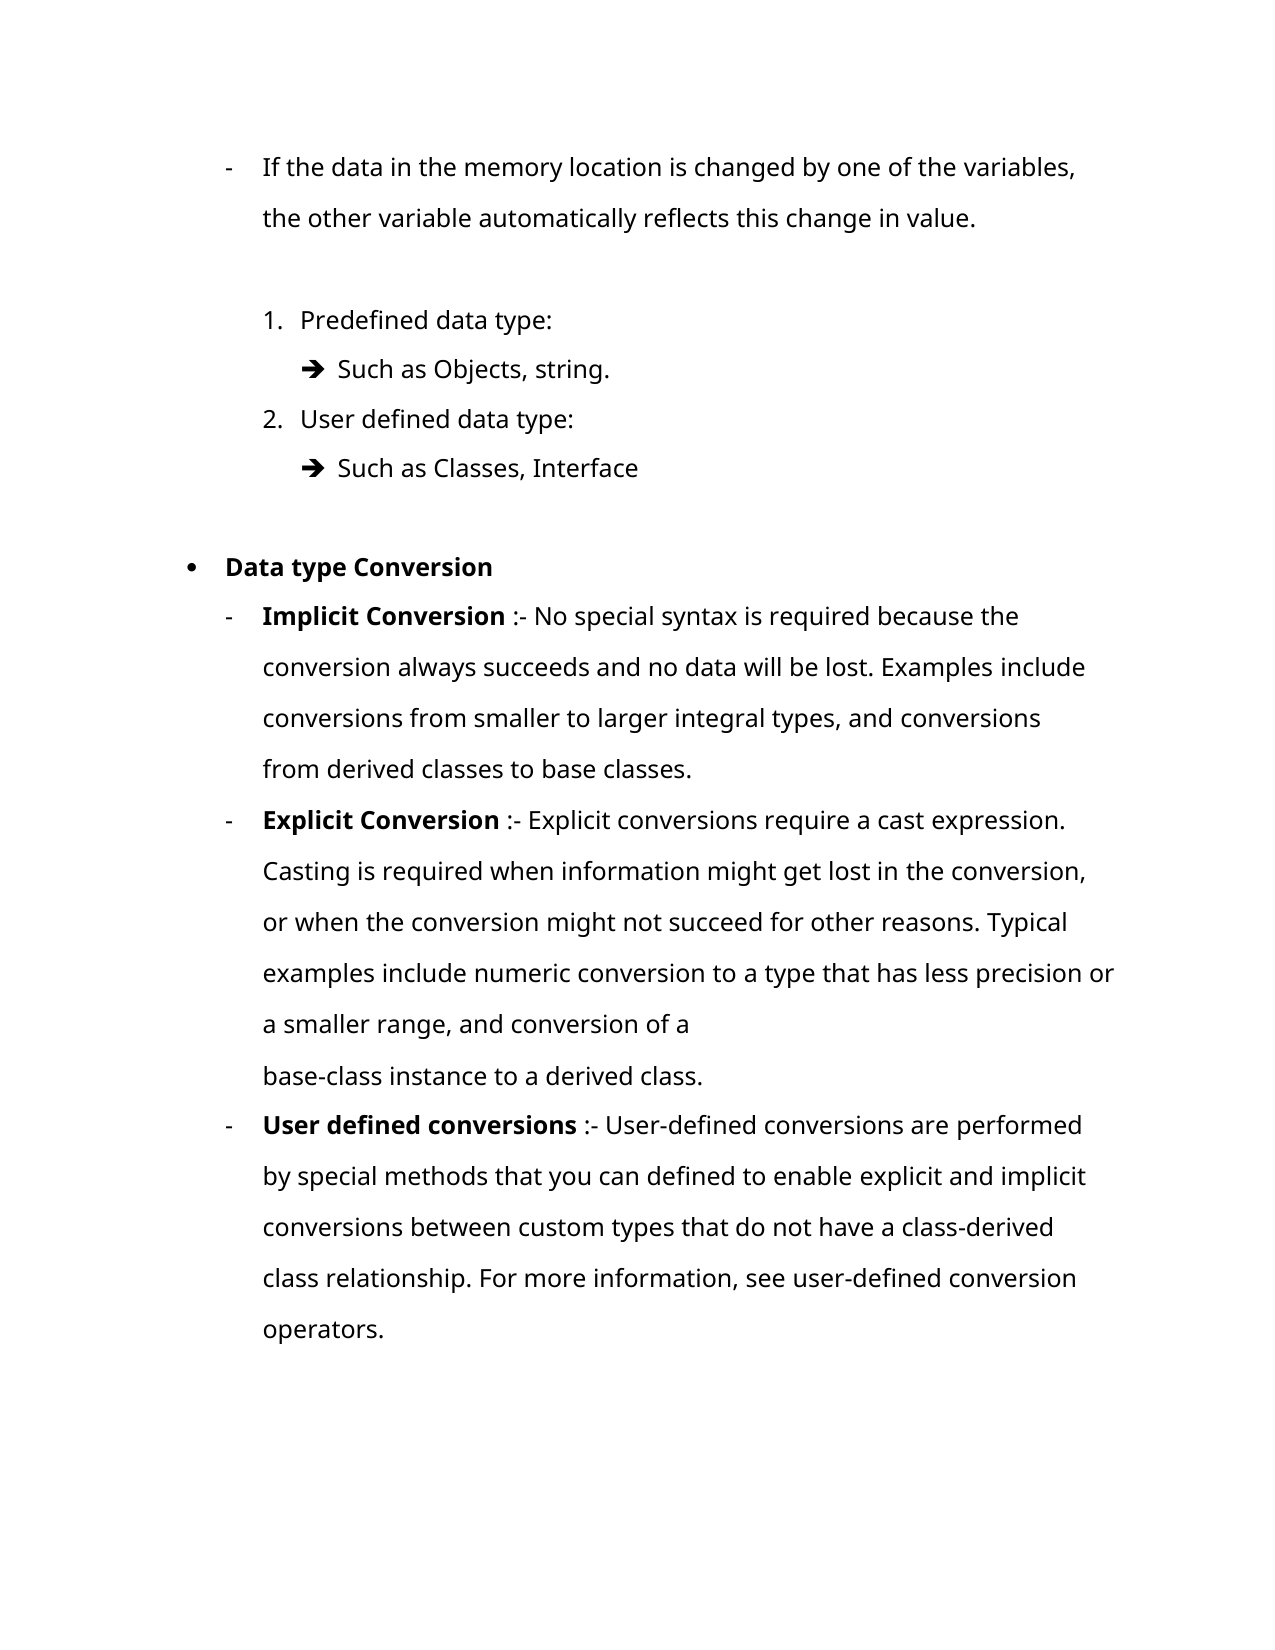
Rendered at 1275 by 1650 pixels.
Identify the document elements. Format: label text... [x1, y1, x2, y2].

list If the data in the memory location is changed by one of the variables, the other variable automatically reflects this change in value. [225, 150, 1079, 235]
list Implicit Conversion :- No special syntax is required because the conversion always succeeds and no data will be lost. Examples include conversions from smaller to larger integral types, and conversions from derived classes to base classes. [225, 599, 1099, 786]
list User defined data type: [262, 401, 1137, 436]
subtitle Data type Conversion [187, 550, 1137, 584]
text base-class instance to a derived class. [262, 1058, 1137, 1092]
list Predefined data type: [262, 303, 1137, 337]
list Such as Objects, string. [300, 352, 1137, 386]
list Explicit Conversion :- Explicit conversions require a cast expression. Casting is required when information might get lost in the conversion, or when the conversion might not succeed for other reasons. Typical examples include numeric conversion to a type that has less precision or a smaller range, and conversion of a [225, 803, 1118, 1041]
list User defined conversions :- User-defined conversions are performed by special methods that you can defined to enable explicit and implicit conversions between custom types that do not have a class-derived class relationship. For more information, see user-defined conversion operators. [225, 1107, 1102, 1346]
list Such as Classes, Interface [300, 451, 1137, 485]
